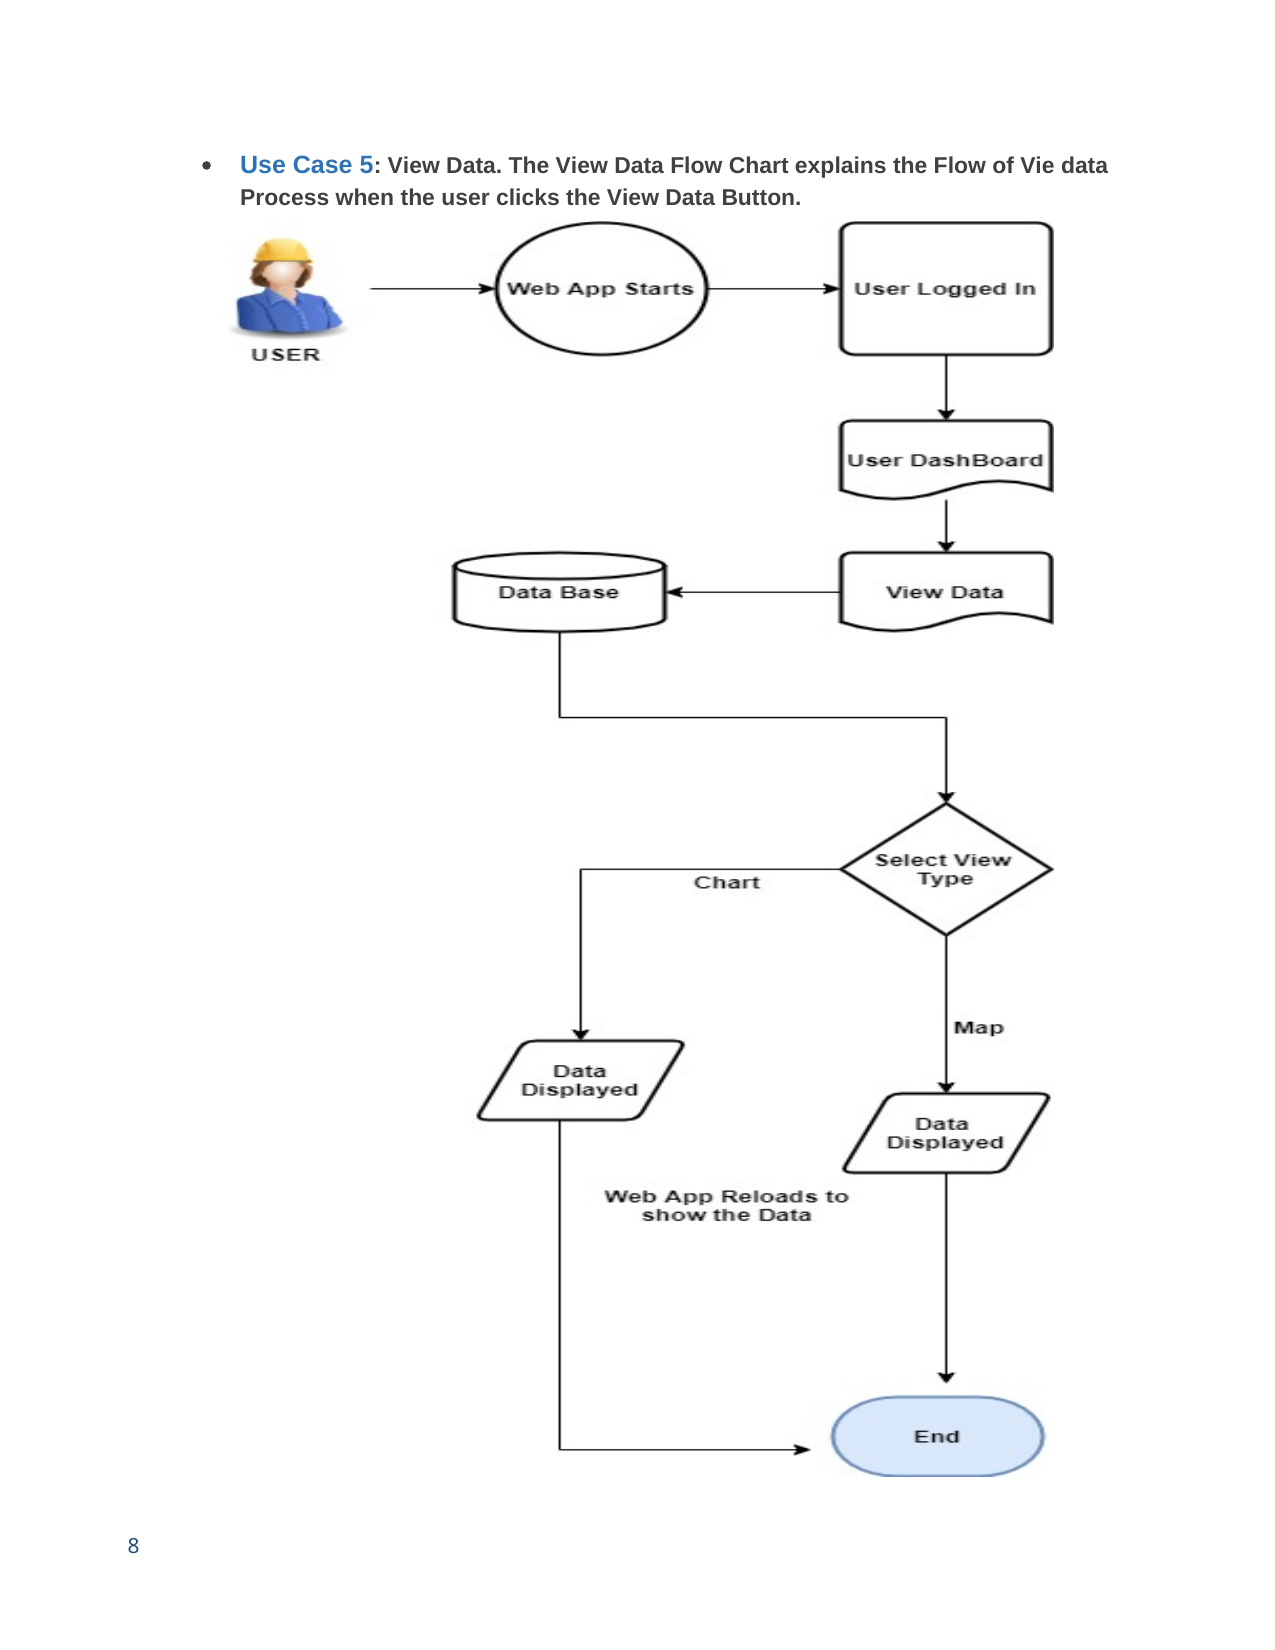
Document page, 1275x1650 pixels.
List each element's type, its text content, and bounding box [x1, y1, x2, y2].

picture [202, 221, 1054, 1477]
list Use Case 5: View Data. The View Data Flow Chart explains the Flow of Vie data Process when the user clicks the View Data Button. [202, 150, 1125, 210]
